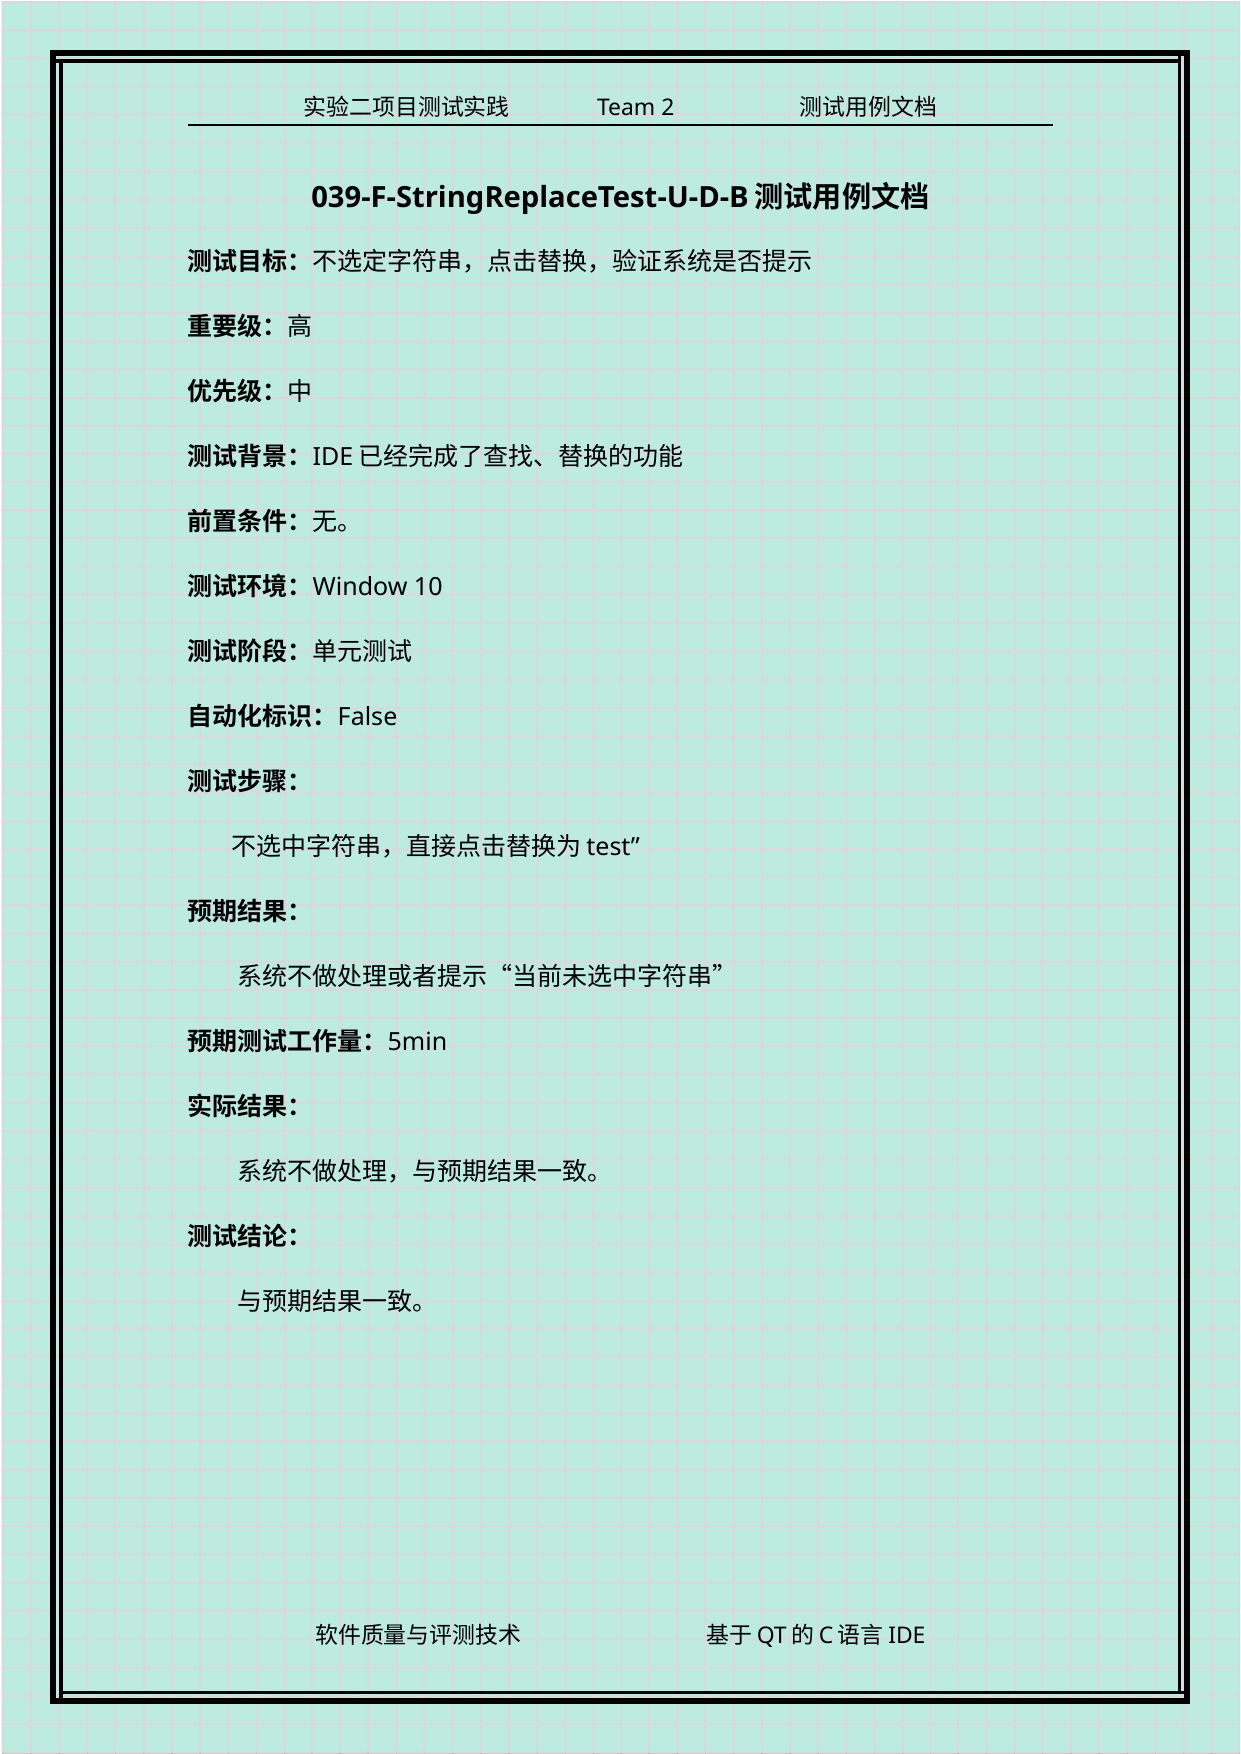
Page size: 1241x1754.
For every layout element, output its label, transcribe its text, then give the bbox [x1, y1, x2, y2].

text 测试环境：Window 10 [187, 552, 1053, 617]
text 优先级：中 [187, 357, 1053, 422]
text 测试步骤： [187, 747, 1053, 812]
picture [0, 0, 1241, 1754]
text 测试结论： [187, 1202, 1053, 1267]
text 系统不做处理或者提示“当前未选中字符串” [187, 942, 1053, 1007]
text 与预期结果一致。 [187, 1267, 1053, 1332]
text 自动化标识：False [187, 682, 1053, 747]
text 预期结果： [187, 877, 1053, 942]
list 不选中字符串，直接点击替换为test” [187, 812, 1053, 877]
text 039-F-StringReplaceTest-U-D-B测试用例文档 [187, 162, 1053, 227]
text 系统不做处理，与预期结果一致。 [187, 1137, 1053, 1202]
text 重要级：高 [187, 292, 1053, 357]
text 测试目标：不选定字符串，点击替换，验证系统是否提示 [187, 227, 1053, 292]
text 前置条件：无。 [187, 487, 1053, 552]
text 实际结果： [187, 1072, 1053, 1137]
text 测试阶段：单元测试 [187, 617, 1053, 682]
text 预期测试工作量：5min [187, 1007, 1053, 1072]
text 测试背景：IDE已经完成了查找、替换的功能 [187, 422, 1053, 487]
